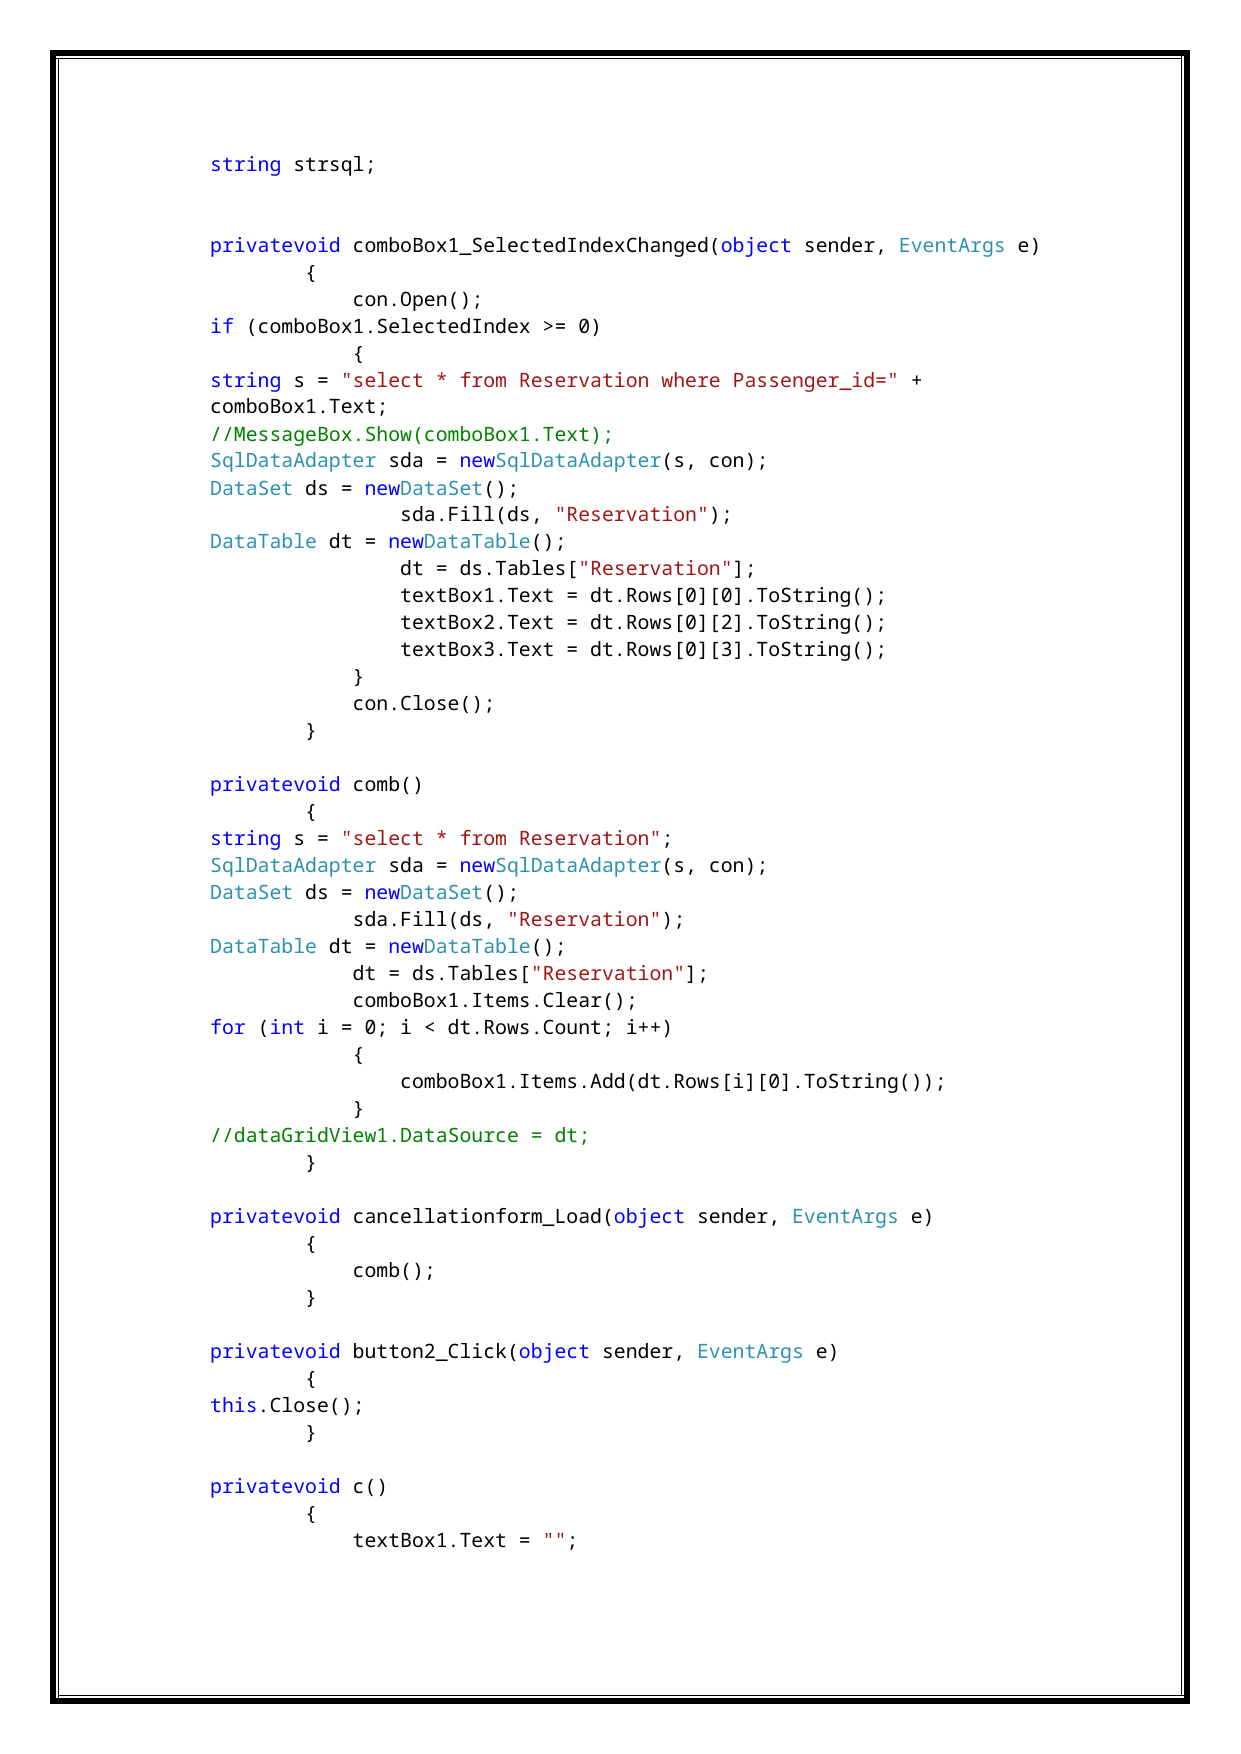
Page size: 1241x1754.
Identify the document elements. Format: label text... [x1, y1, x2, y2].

text dt = ds.Tables["Reservation"]; [210, 959, 1090, 986]
text textBox3.Text = dt.Rows[0][3].ToString(); [210, 636, 1090, 663]
text comboBox1.Items.Add(dt.Rows[i][0].ToString()); [210, 1067, 1090, 1094]
text for (int i = 0; i < dt.Rows.Count; i++) [210, 1013, 1090, 1040]
text con.Close(); [210, 689, 1090, 717]
text { [210, 258, 1090, 285]
text sda.Fill(ds, "Reservation"); [210, 905, 1090, 932]
text { [210, 1040, 1090, 1067]
text } [210, 717, 1090, 743]
text privatevoid button2_Click(object sender, EventArgs e) [210, 1337, 1090, 1364]
text } [210, 1148, 1090, 1175]
text string s = "select * from Reservation where Passenger_id=" + comboBox1.Text; [210, 366, 1090, 420]
text //MessageBox.Show(comboBox1.Text); [210, 420, 1090, 447]
text { [210, 797, 1090, 824]
text con.Open(); [210, 285, 1090, 312]
text privatevoid cancellationform_Load(object sender, EventArgs e) [210, 1202, 1090, 1229]
text dt = ds.Tables["Reservation"]; [210, 555, 1090, 582]
text DataTable dt = newDataTable(); [210, 932, 1090, 959]
text DataSet ds = newDataSet(); [210, 878, 1090, 905]
text privatevoid c() [210, 1472, 1090, 1499]
text if (comboBox1.SelectedIndex >= 0) [210, 312, 1090, 339]
text } [210, 663, 1090, 689]
text { [210, 1364, 1090, 1391]
text SqlDataAdapter sda = newSqlDataAdapter(s, con); [210, 447, 1090, 474]
text sda.Fill(ds, "Reservation"); [210, 501, 1090, 528]
text this.Close(); [210, 1391, 1090, 1418]
text string strsql; [210, 150, 1090, 177]
text { [210, 339, 1090, 366]
text { [210, 1229, 1090, 1256]
text textBox1.Text = ""; [210, 1526, 1090, 1553]
text { [210, 1499, 1090, 1526]
text comboBox1.Items.Clear(); [210, 986, 1090, 1013]
text } [210, 1283, 1090, 1310]
text textBox1.Text = dt.Rows[0][0].ToString(); [210, 582, 1090, 609]
text DataSet ds = newDataSet(); [210, 474, 1090, 501]
text string s = "select * from Reservation"; [210, 824, 1090, 851]
text privatevoid comboBox1_SelectedIndexChanged(object sender, EventArgs e) [210, 231, 1090, 258]
text } [210, 1094, 1090, 1121]
text privatevoid comb() [210, 771, 1090, 797]
text textBox2.Text = dt.Rows[0][2].ToString(); [210, 609, 1090, 636]
text DataTable dt = newDataTable(); [210, 528, 1090, 555]
text } [210, 1418, 1090, 1445]
text comb(); [210, 1256, 1090, 1283]
text //dataGridView1.DataSource = dt; [210, 1121, 1090, 1148]
text SqlDataAdapter sda = newSqlDataAdapter(s, con); [210, 851, 1090, 878]
